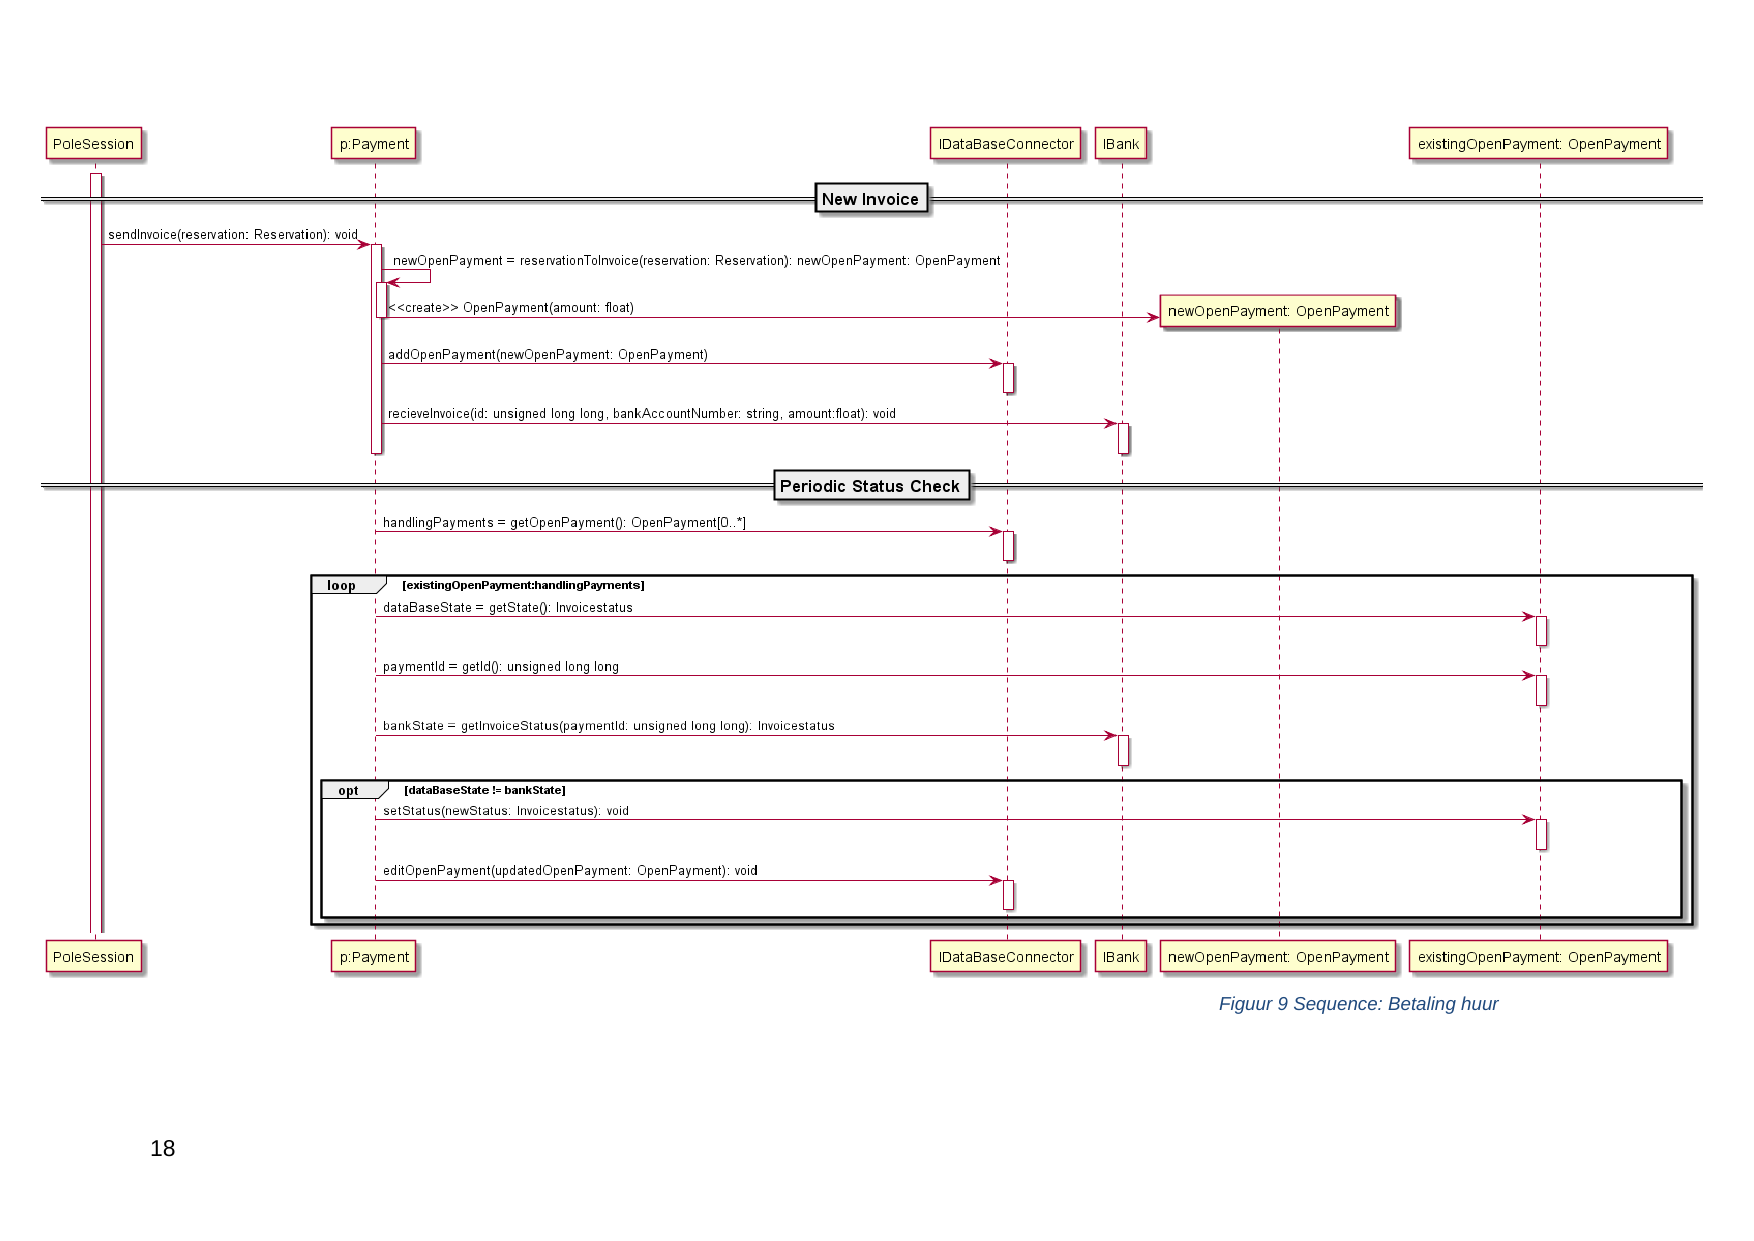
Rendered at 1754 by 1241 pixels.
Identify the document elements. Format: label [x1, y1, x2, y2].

picture [38, 125, 1714, 980]
